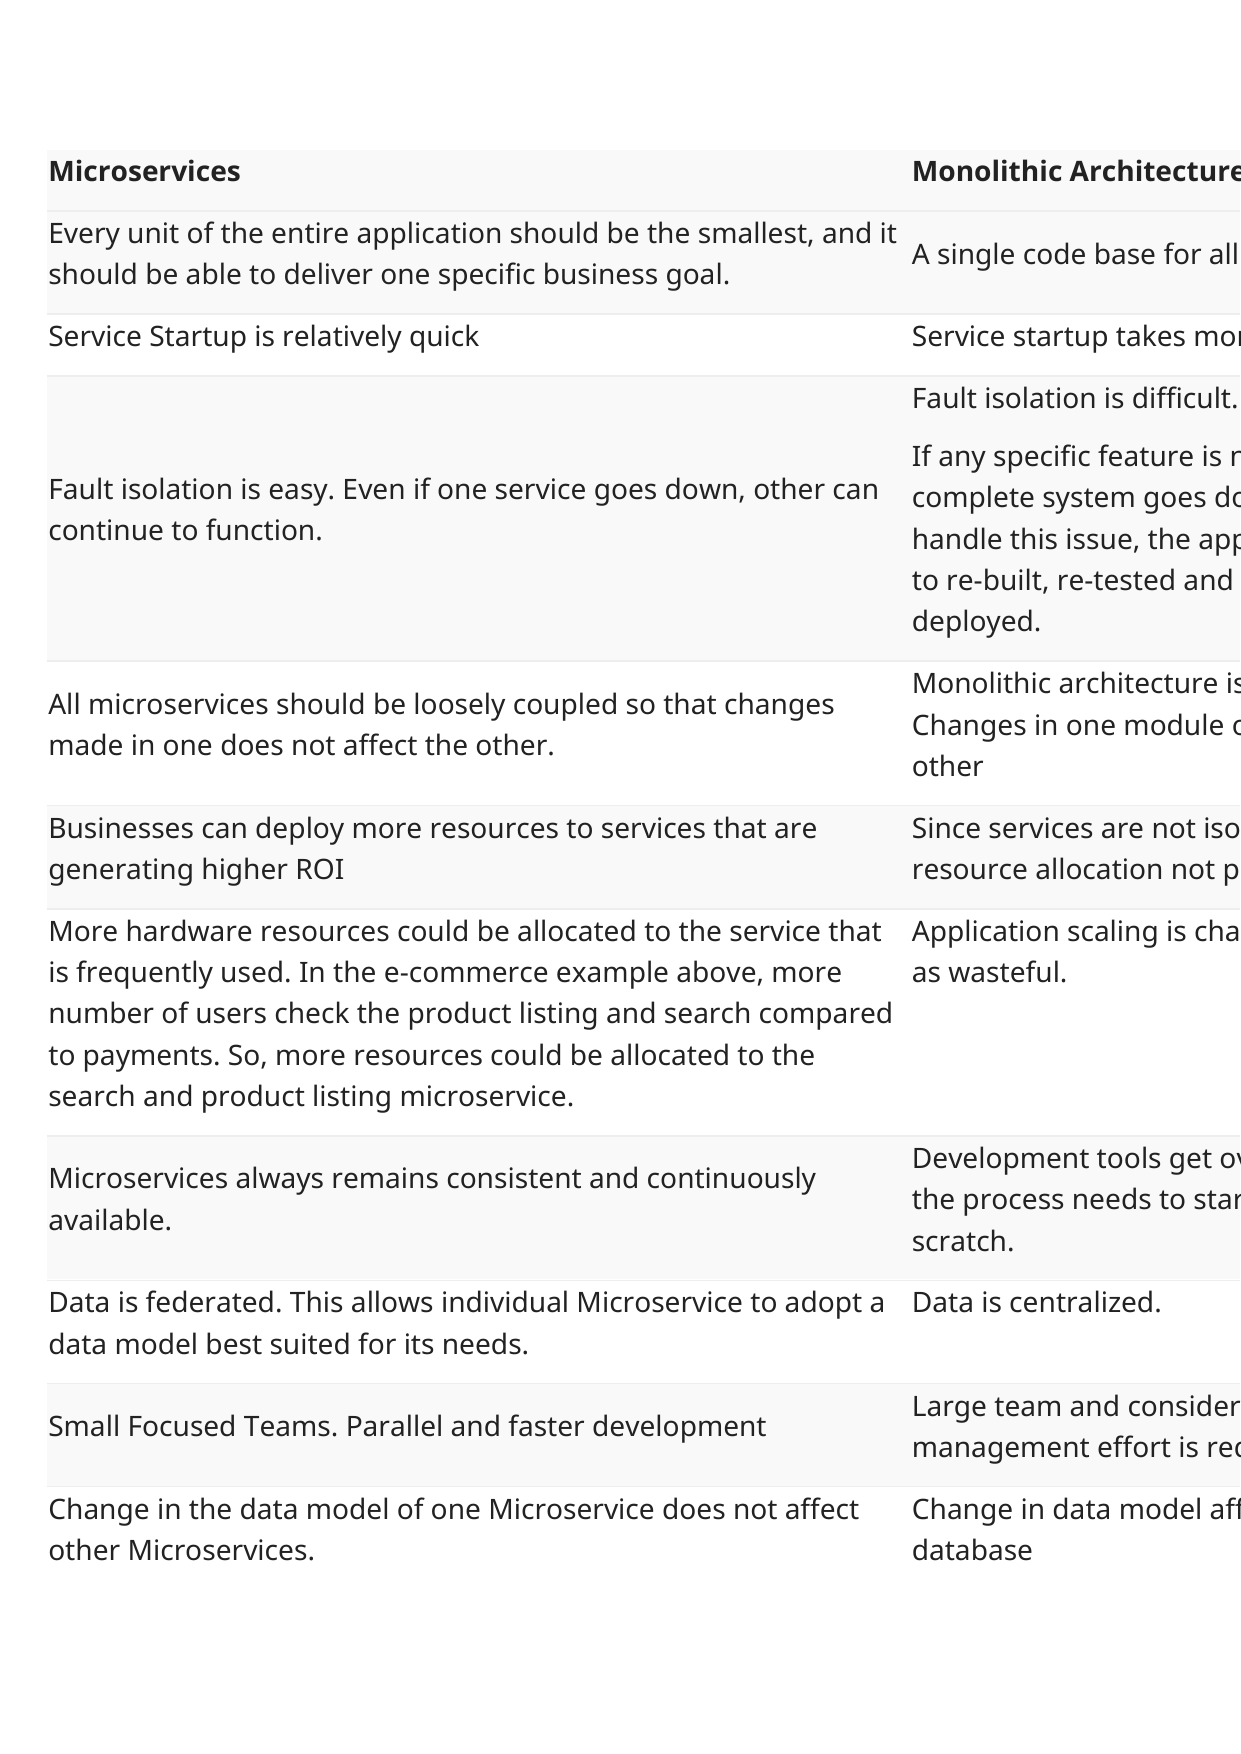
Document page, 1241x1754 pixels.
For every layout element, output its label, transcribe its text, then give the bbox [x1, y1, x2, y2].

table_cell Every unit of the entire application should be the smallest, and it should be able to deliver one specific business goal. [47, 212, 910, 313]
table_header Microservices [47, 150, 910, 210]
table_cell All microservices should be loosely coupled so that changes made in one does not affect the other. [47, 662, 910, 805]
table_cell Application scaling is challenging as well as wasteful. [910, 910, 1240, 1135]
table_cell Small Focused Teams. Parallel and faster development [47, 1384, 910, 1486]
table_cell More hardware resources could be allocated to the service that is frequently used. In the e-commerce example above, more number of users check the product listing and search compared to payments. So, more resources could be allocated to the search and product listing microservice. [47, 910, 910, 1135]
table_cell Fault isolation is difficult. If any specific feature is not working, the complete system goes down. In order to handle this issue, the application needs to re-built, re-tested and also re-deployed. [910, 377, 1240, 660]
table_cell Large team and considerable team management effort is required [910, 1384, 1240, 1486]
table_cell Data is federated. This allows individual Microservice to adopt a data model best suited for its needs. [47, 1281, 910, 1383]
table_cell Change in the data model of one Microservice does not affect other Microservices. [47, 1487, 910, 1589]
table_cell Change in data model affects the entire database [910, 1487, 1240, 1589]
table_cell Businesses can deploy more resources to services that are generating higher ROI [47, 806, 910, 908]
table_cell Service Startup is relatively quick [47, 315, 910, 375]
table_cell Fault isolation is easy. Even if one service goes down, other can continue to function. [47, 377, 910, 660]
table_cell Data is centralized. [910, 1281, 1240, 1383]
table_cell A single code base for all business goals [910, 212, 1240, 313]
table_header Monolithic Architecture [910, 150, 1240, 210]
table_cell Monolithic architecture is tightly coupled. Changes in one module of code affect the other [910, 662, 1240, 805]
table_cell Microservices always remains consistent and continuously available. [47, 1137, 910, 1279]
table_cell Development tools get overburdened as the process needs to start from the scratch. [910, 1137, 1240, 1279]
table_cell Since services are not isolated, individual resource allocation not possible [910, 806, 1240, 908]
table_cell Service startup takes more time [910, 315, 1240, 375]
